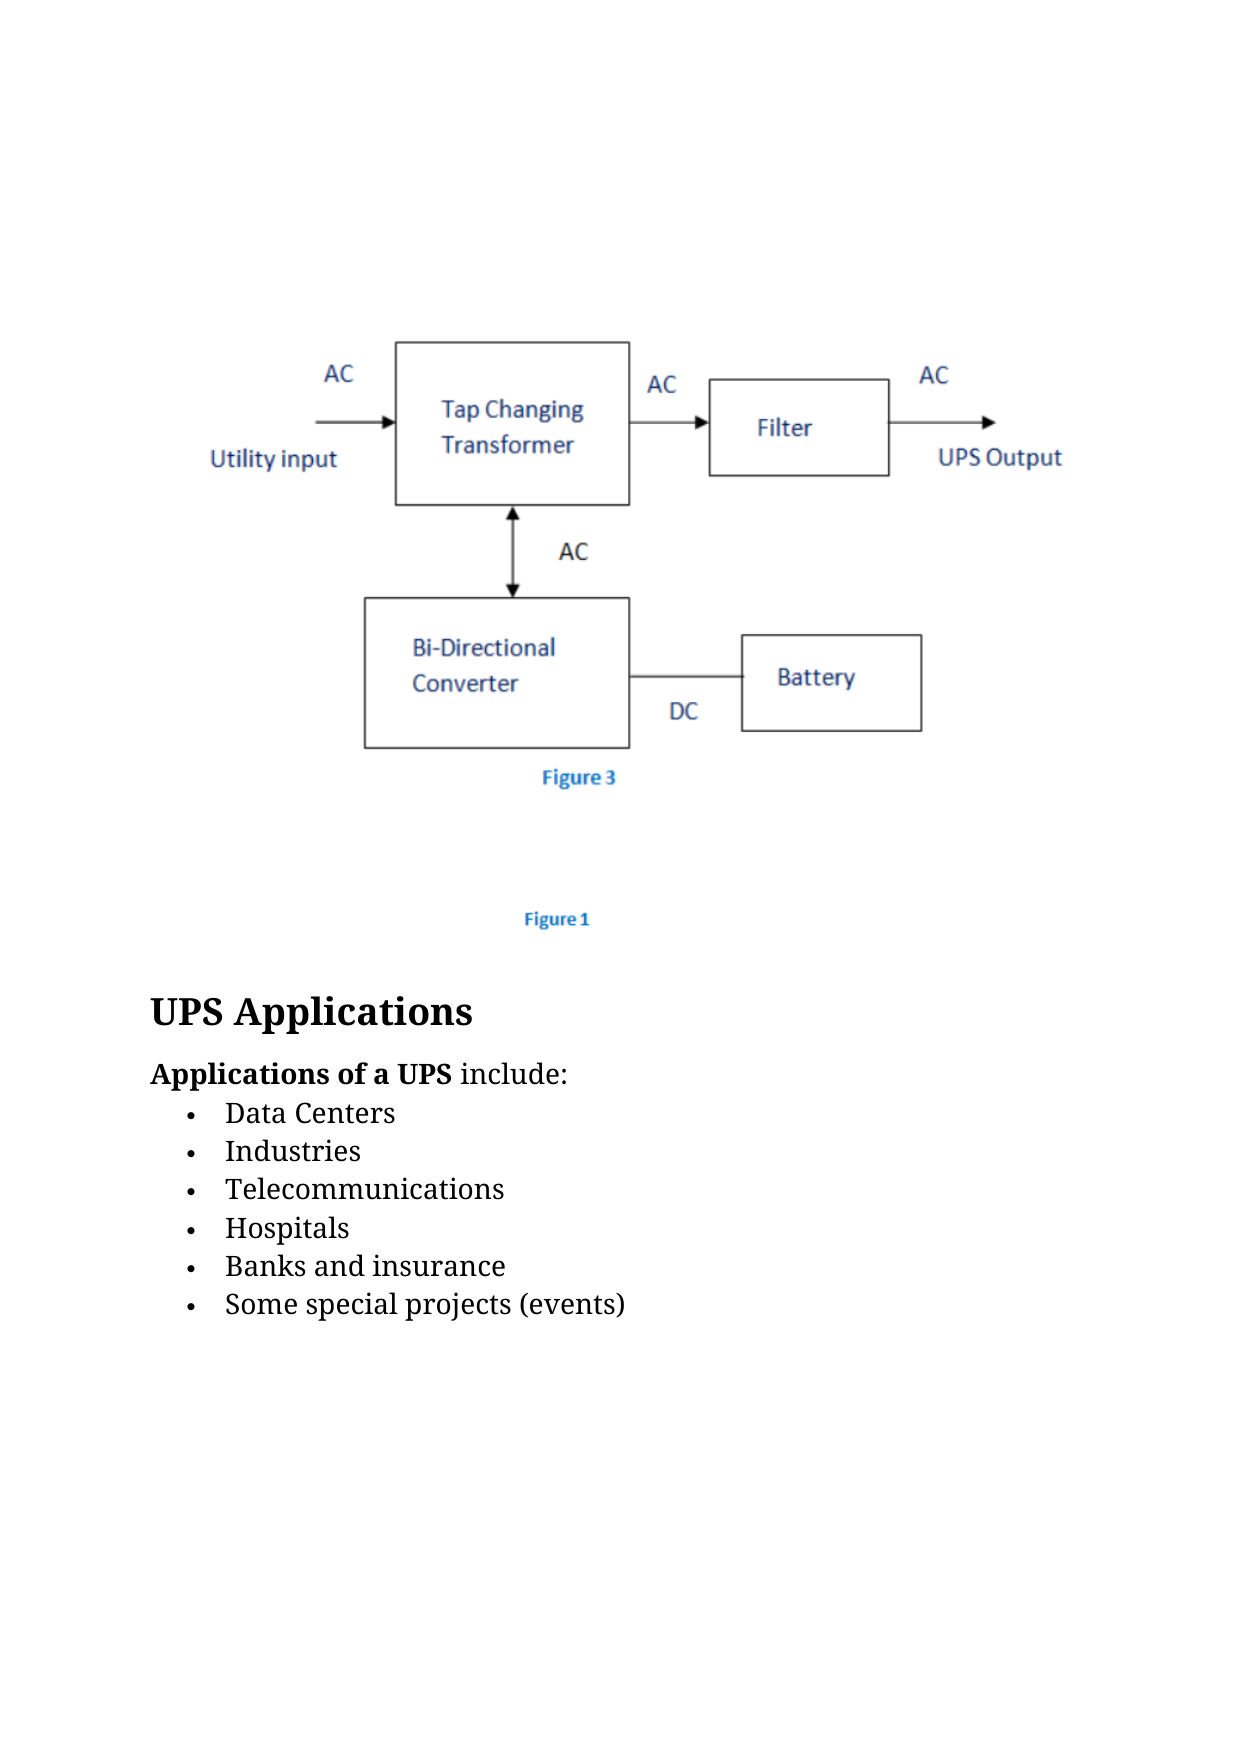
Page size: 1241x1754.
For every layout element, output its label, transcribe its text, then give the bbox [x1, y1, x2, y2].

list Banks and insurance [187, 1246, 1092, 1285]
list Data Centers [187, 1093, 1092, 1131]
picture [150, 288, 1092, 821]
list Some special projects (events) [187, 1285, 1092, 1323]
text Applications of a UPS include: [150, 1055, 1092, 1093]
list Industries [187, 1131, 1092, 1170]
picture [150, 908, 1090, 946]
list Telecommunications [187, 1170, 1092, 1208]
list Hospitals [187, 1208, 1092, 1246]
subtitle UPS Applications [150, 985, 1092, 1036]
